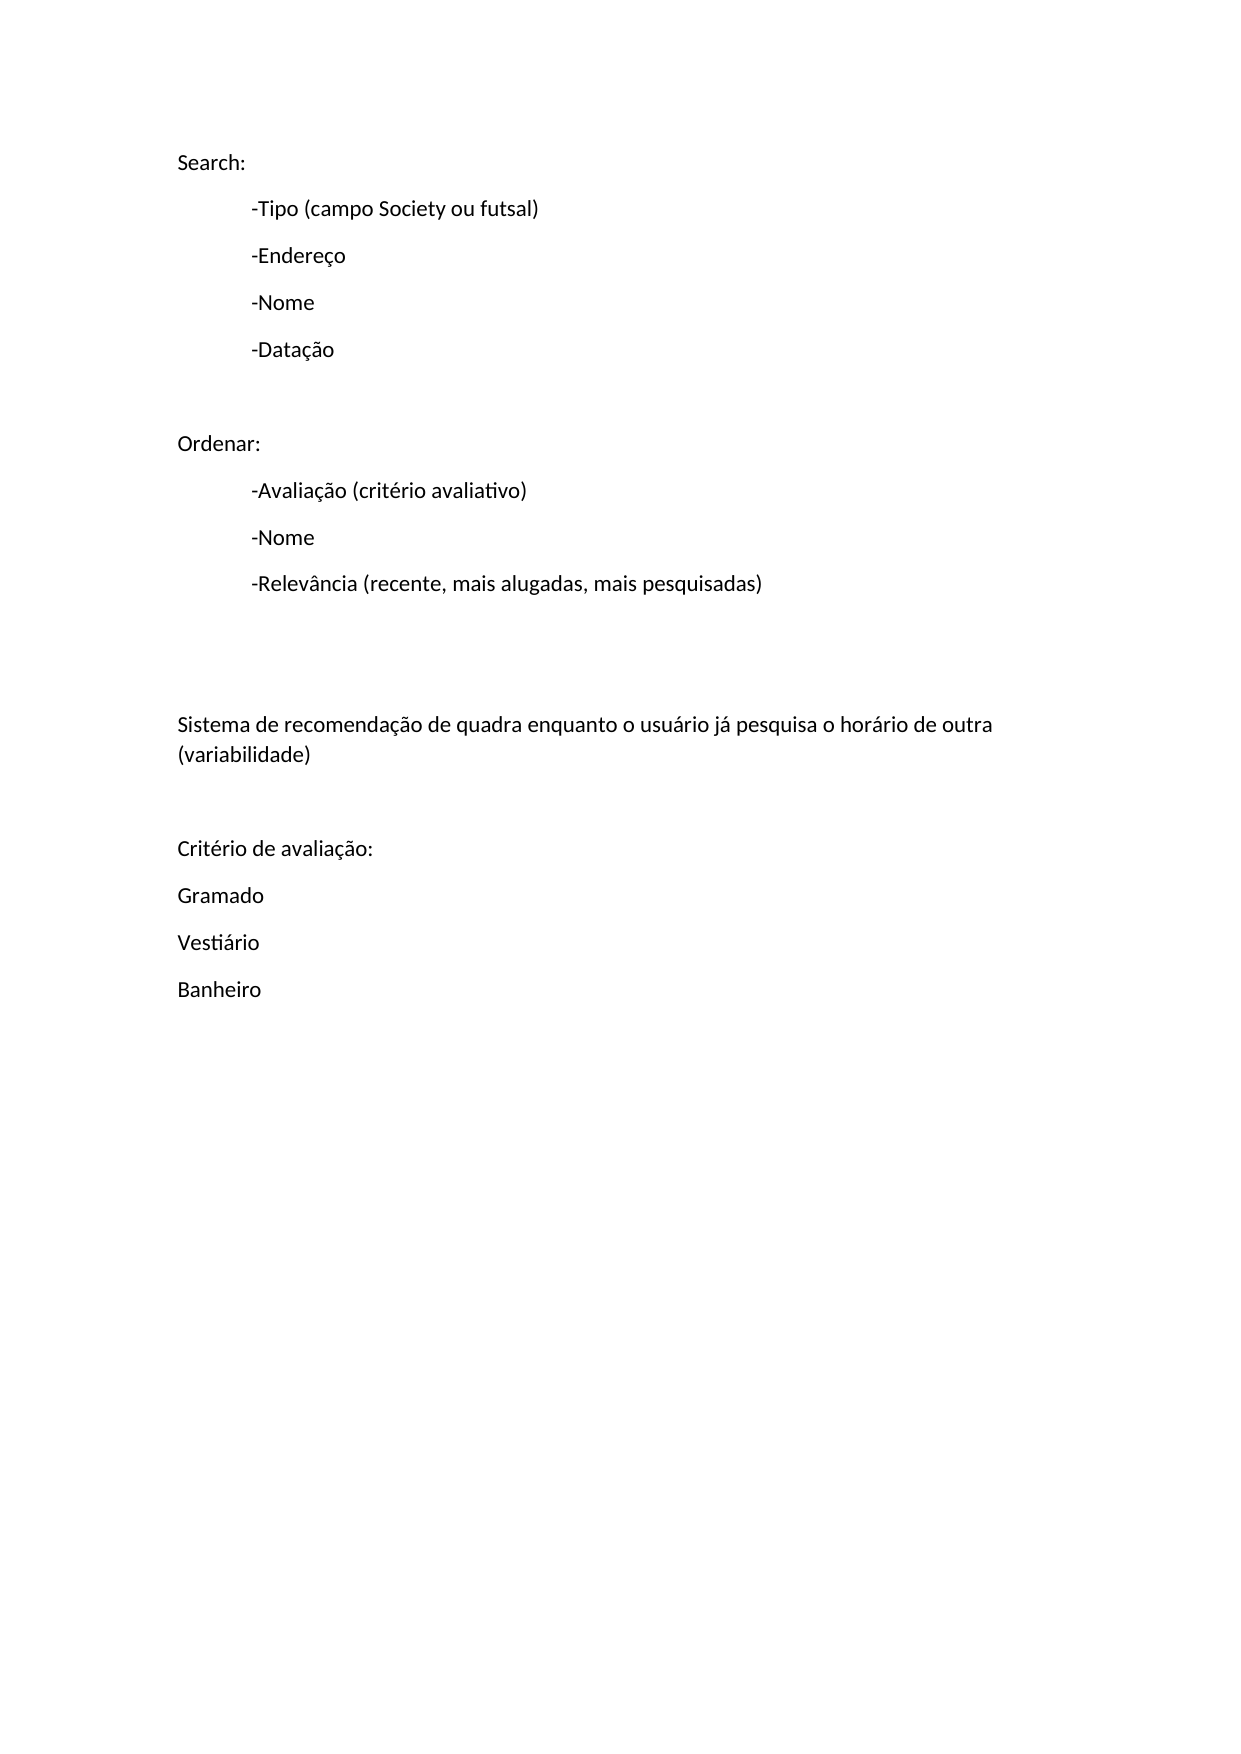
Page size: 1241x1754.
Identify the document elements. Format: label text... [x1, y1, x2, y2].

text Gramado [177, 881, 1063, 909]
text Banheiro [177, 975, 1063, 1003]
text -Relevância (recente, mais alugadas, mais pesquisadas) [177, 569, 1063, 597]
text -Nome [177, 523, 1063, 551]
text Vestiário [177, 928, 1063, 956]
text Search: [177, 148, 1063, 176]
text Ordenar: [177, 429, 1063, 457]
text -Endereço [177, 241, 1063, 269]
text -Nome [177, 288, 1063, 316]
text Sistema de recomendação de quadra enquanto o usuário já pesquisa o horário de outra (variabilidade) [177, 710, 1063, 768]
text -Datação [177, 335, 1063, 363]
text Critério de avaliação: [177, 834, 1063, 862]
text -Avaliação (critério avaliativo) [177, 476, 1063, 504]
text -Tipo (campo Society ou futsal) [177, 194, 1063, 222]
